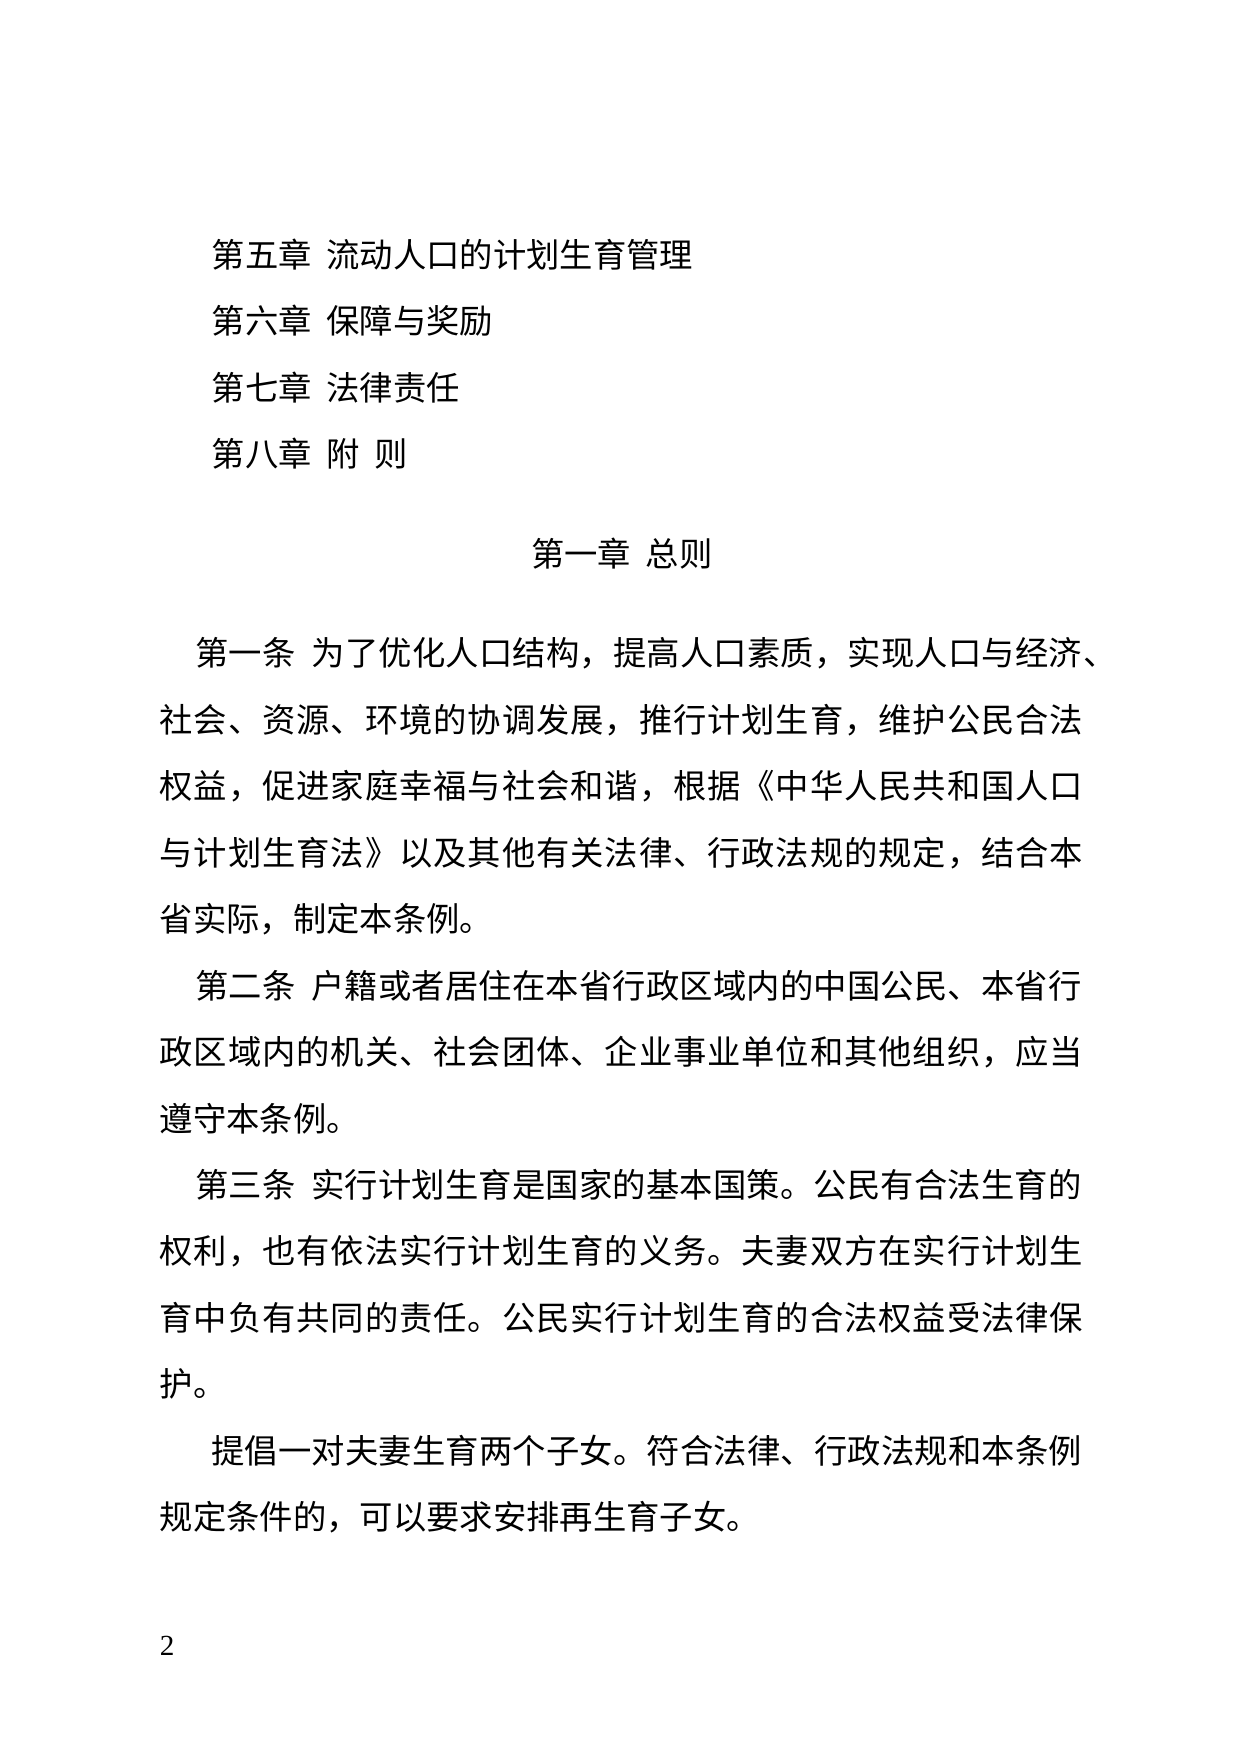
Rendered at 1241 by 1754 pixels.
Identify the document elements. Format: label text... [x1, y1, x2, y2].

text 第七章 法律责任 [159, 352, 1084, 419]
text 第一章 总则 [159, 518, 1084, 585]
text 提倡一对夫妻生育两个子女。符合法律、行政法规和本条例规定条件的，可以要求安排再生育子女。 [159, 1416, 1084, 1548]
text 第六章 保障与奖励 [159, 286, 1084, 352]
text 第八章 附 则 [159, 419, 1084, 485]
text 第一条 为了优化人口结构，提高人口素质，实现人口与经济、社会、资源、环境的协调发展，推行计划生育，维护公民合法权益，促进家庭幸福与社会和谐，根据《中华人民共和国人口与计划生育法》以及其他有关法律、行政法规的规定，结合本省实际，制定本条例。 [159, 618, 1084, 950]
text 第三条 实行计划生育是国家的基本国策。公民有合法生育的权利，也有依法实行计划生育的义务。夫妻双方在实行计划生育中负有共同的责任。公民实行计划生育的合法权益受法律保护。 [159, 1150, 1084, 1416]
text 第二条 户籍或者居住在本省行政区域内的中国公民、本省行政区域内的机关、社会团体、企业事业单位和其他组织，应当遵守本条例。 [159, 950, 1084, 1150]
text 第五章 流动人口的计划生育管理 [159, 219, 1084, 286]
